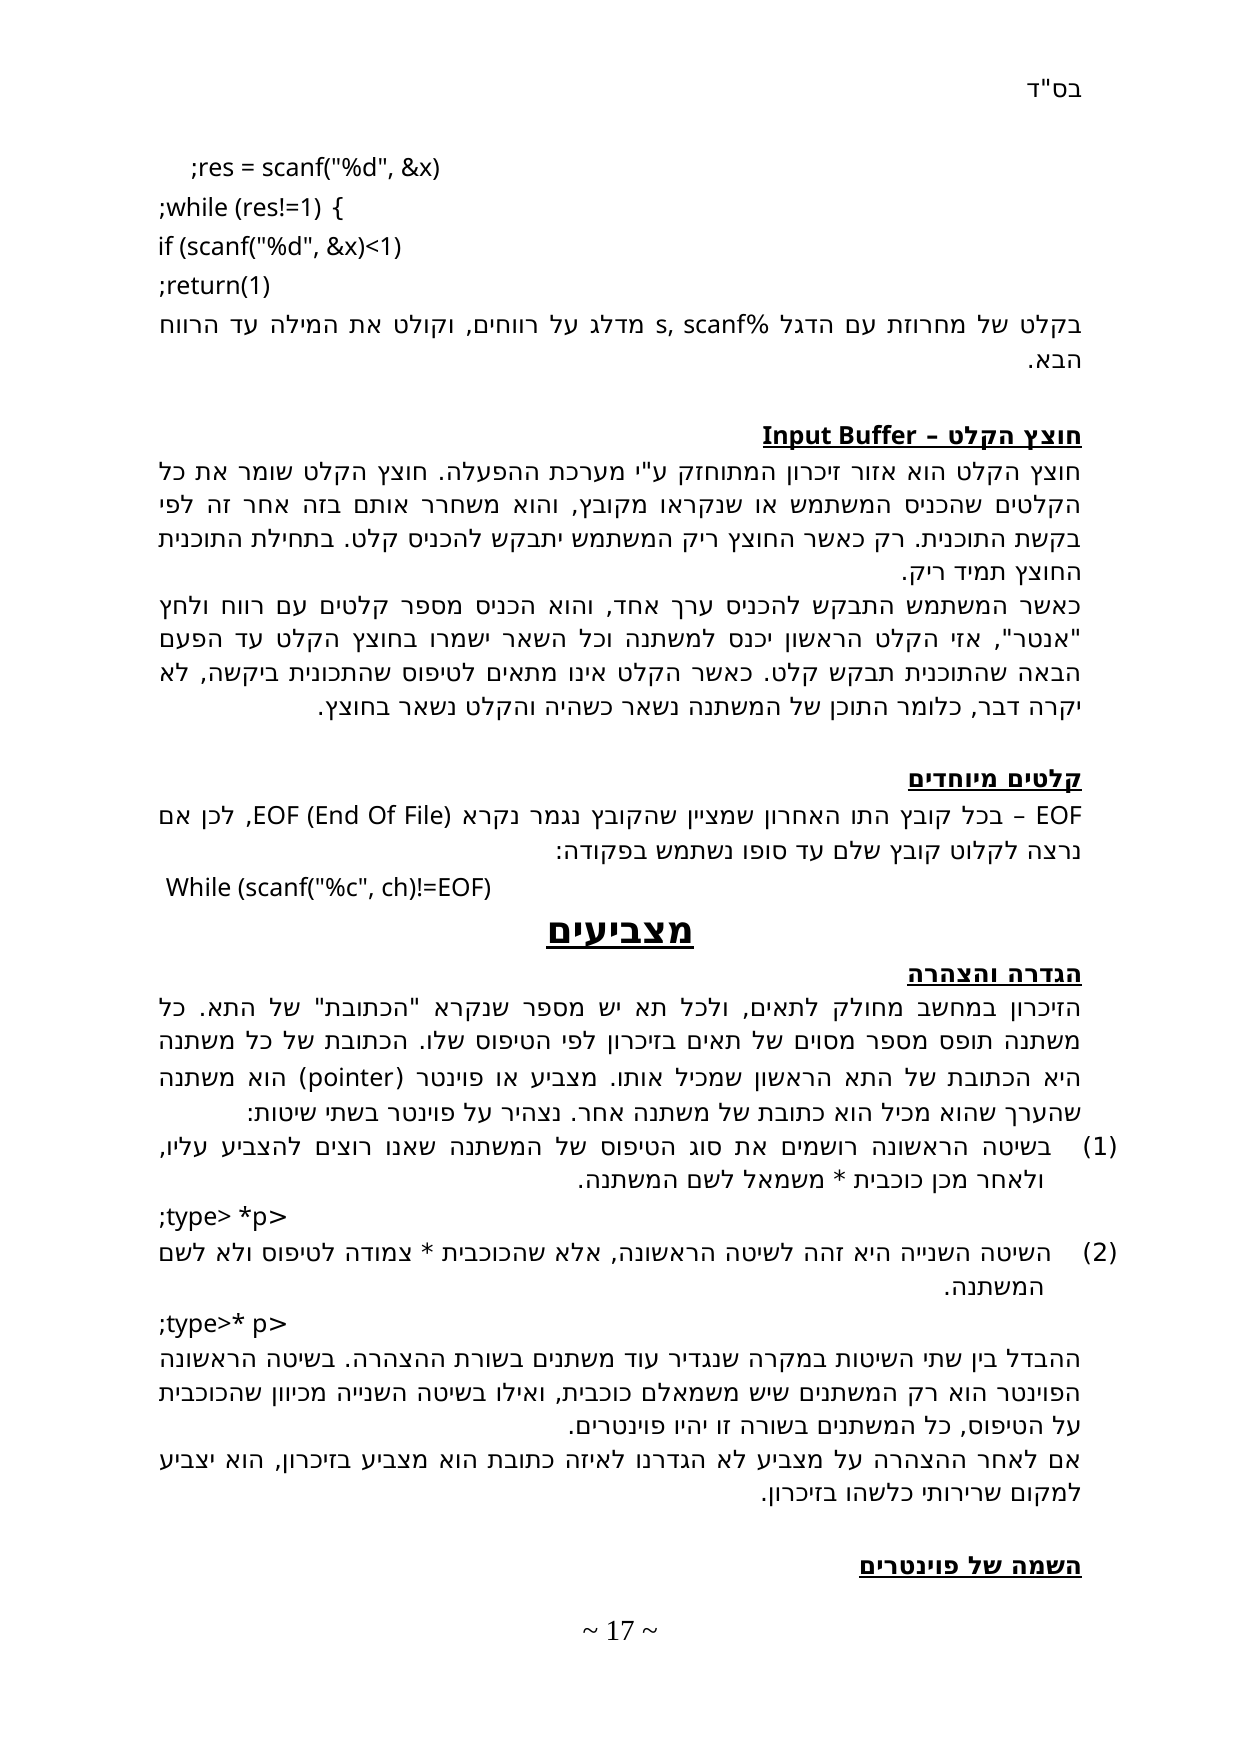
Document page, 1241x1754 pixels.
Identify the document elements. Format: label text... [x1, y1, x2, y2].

text הזיכרון במחשב מחולק לתאים, ולכל תא יש מספר שנקרא "הכתובת" של התא. כל משתנה תופס מספר מסוים של תאים בזיכרון לפי הטיפוס שלו. הכתובת של כל משתנה היא הכתובת של התא הראשון שמכיל אותו. מצביע או פוינטר (pointer) הוא משתנה שהערך שהוא מכיל הוא כתובת של משתנה אחר. נצהיר על פוינטר בשתי שיטות: [158, 993, 1082, 1127]
list השיטה השנייה היא זהה לשיטה הראשונה, אלא שהכוכבית * צמודה לטיפוס ולא לשם המשתנה. [158, 1238, 1082, 1301]
subtitle הגדרה והצהרה [158, 959, 1082, 988]
text if (scanf("%d", &x)<1) [158, 228, 1082, 262]
subtitle מצביעים [158, 909, 1082, 953]
text אם לאחר ההצהרה על מצביע לא הגדרנו לאיזה כתובת הוא מצביע בזיכרון, הוא יצביע למקום שרירותי כלשהו בזיכרון. [158, 1445, 1082, 1508]
text חוצץ הקלט הוא אזור זיכרון המתוחזק ע"י מערכת ההפעלה. חוצץ הקלט שומר את כל הקלטים שהכניס המשתמש או שנקראו מקובץ, והוא משחרר אותם בזה אחר זה לפי בקשת התוכנית. רק כאשר החוצץ ריק המשתמש יתבקש להכניס קלט. בתחילת התוכנית החוצץ תמיד ריק. [158, 457, 1082, 587]
subtitle השמה של פוינטרים [158, 1551, 1082, 1580]
text While (scanf("%c", ch)!=EOF) [158, 870, 1082, 904]
text } while (res!=1); [158, 189, 1082, 223]
text res = scanf("%d", &x); [158, 150, 1082, 184]
list <type> *p; [158, 1199, 1045, 1233]
subtitle קלטים מיוחדים [158, 764, 1082, 794]
subtitle חוצץ הקלט – Input Buffer [158, 418, 1082, 452]
list בשיטה הראשונה רושמים את סוג הטיפוס של המשתנה שאנו רוצים להצביע עליו, ולאחר מכן כוכבית * משמאל לשם המשתנה. [158, 1132, 1082, 1194]
text return(1); [158, 267, 1082, 302]
text בקלט של מחרוזת עם הדגל %s, scanf מדלג על רווחים, וקולט את המילה עד הרווח הבא. [158, 307, 1082, 374]
text ההבדל בין שתי השיטות במקרה שנגדיר עוד משתנים בשורת ההצהרה. בשיטה הראשונה הפוינטר הוא רק המשתנים שיש משמאלם כוכבית, ואילו בשיטה השנייה מכיוון שהכוכבית על הטיפוס, כל המשתנים בשורה זו יהיו פוינטרים. [158, 1344, 1082, 1441]
text כאשר המשתמש התבקש להכניס ערך אחד, והוא הכניס מספר קלטים עם רווח ולחץ "אנטר", אזי הקלט הראשון יכנס למשתנה וכל השאר ישמרו בחוצץ הקלט עד הפעם הבאה שהתוכנית תבקש קלט. כאשר הקלט אינו מתאים לטיפוס שהתכונית ביקשה, לא יקרה דבר, כלומר התוכן של המשתנה נשאר כשהיה והקלט נשאר בחוצץ. [158, 591, 1082, 721]
text EOF – בכל קובץ התו האחרון שמציין שהקובץ נגמר נקרא EOF (End Of File), לכן אם נרצה לקלוט קובץ שלם עד סופו נשתמש בפקודה: [158, 798, 1082, 866]
list <type>* p; [158, 1305, 1045, 1339]
